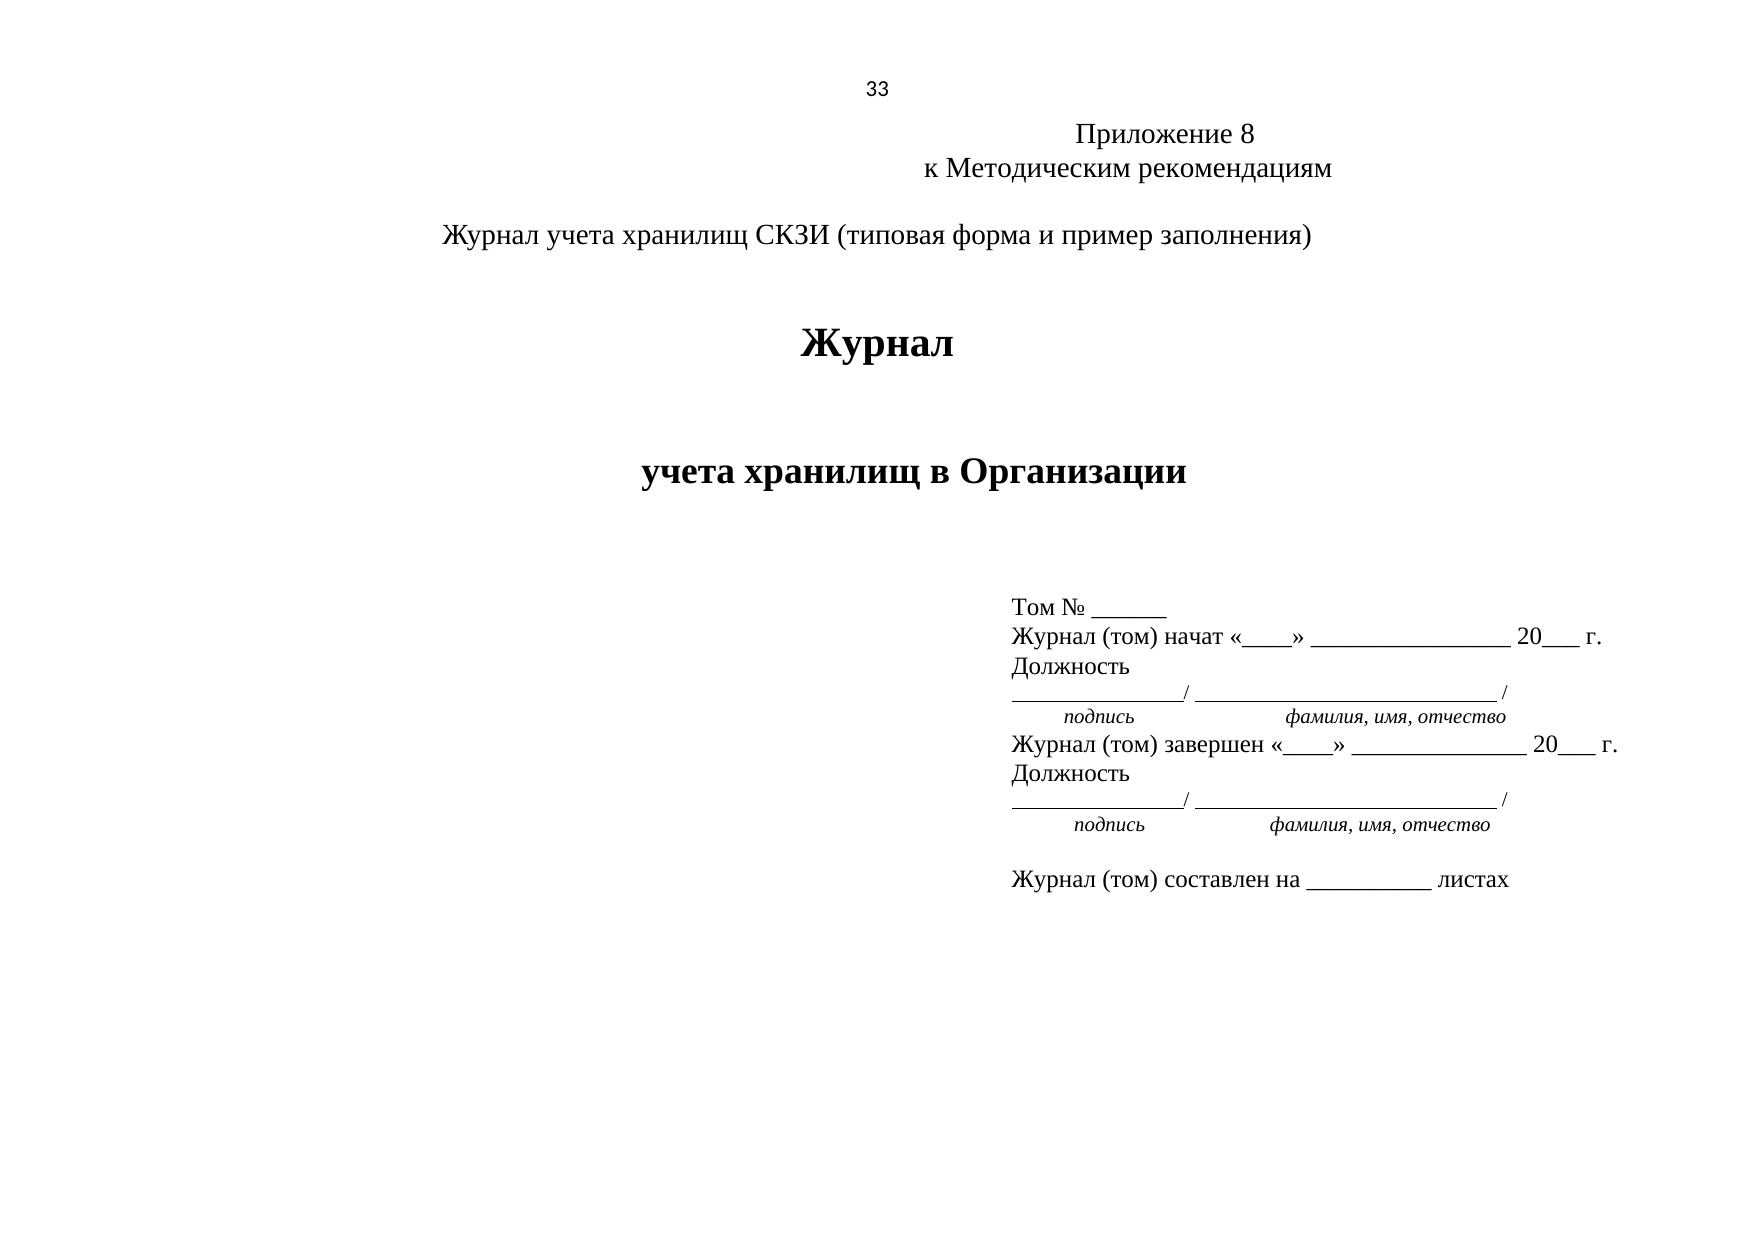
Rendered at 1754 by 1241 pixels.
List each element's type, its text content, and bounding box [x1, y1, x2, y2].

text к Методическим рекомендациям [591, 150, 1665, 183]
table_cell Должность [1000, 651, 1647, 680]
table_cell / / подпись фамилия, имя, отчество [1000, 788, 1647, 836]
table_cell / / подпись фамилия, имя, отчество [1000, 680, 1647, 728]
table_cell Журнал (том) составлен на __________ листах [1000, 836, 1647, 893]
table_cell Должность [1000, 758, 1647, 787]
table_header Том № ______ [1000, 591, 1647, 621]
table_cell Журнал (том) завершен «____» ______________ 20___ г. [1000, 728, 1647, 758]
table_cell Журнал (том) начат «____» ________________ 20___ г. [1000, 621, 1647, 651]
text Приложение 8 [591, 116, 1665, 150]
text учета хранилищ в Организации [162, 448, 1665, 491]
subtitle Журнал учета хранилищ СКЗИ (типовая форма и пример заполнения) [89, 217, 1665, 250]
text Журнал [89, 317, 1665, 365]
